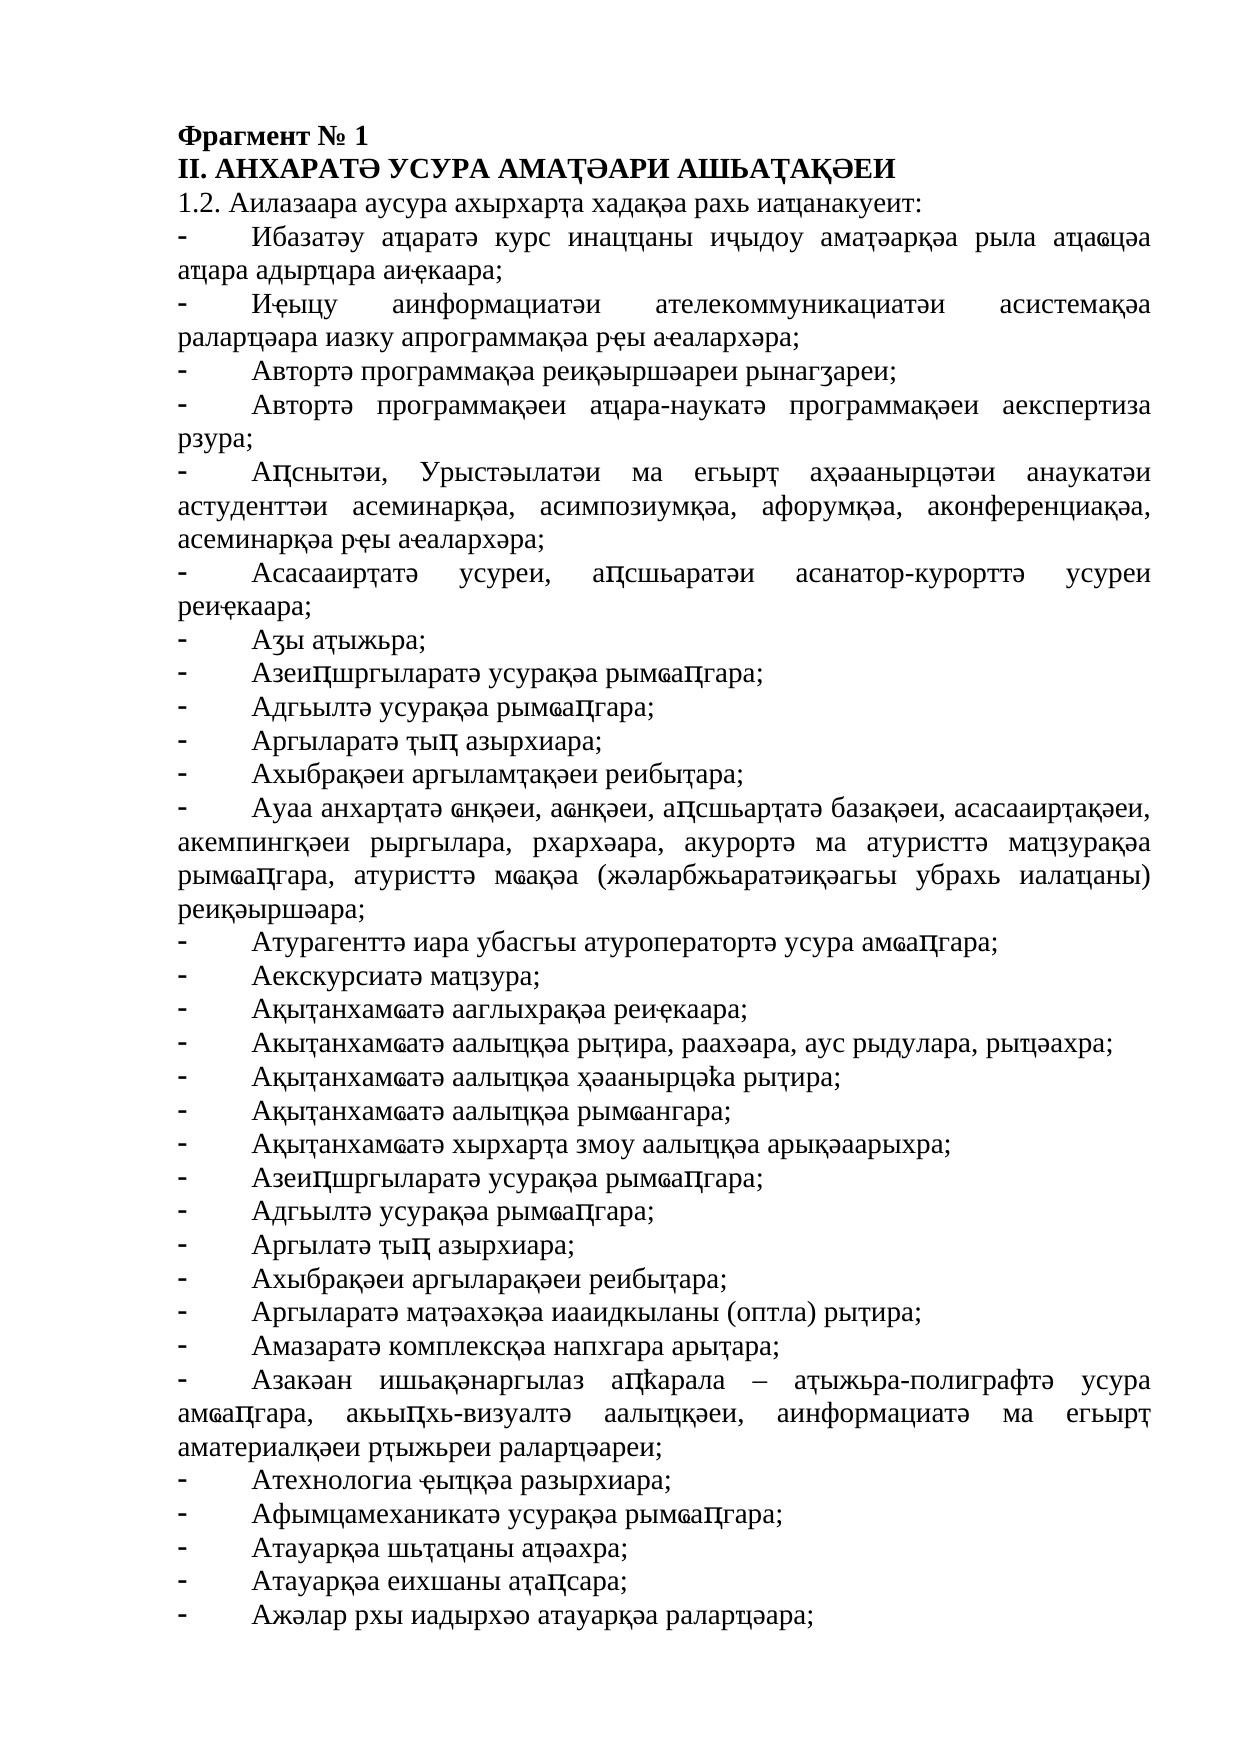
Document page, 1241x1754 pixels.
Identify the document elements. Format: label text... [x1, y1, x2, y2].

list Атурагенттә иара убасгьы атуроператортә усура амҩаԥгара; [177, 924, 1152, 958]
list Азеиԥшргыларатә усурақәа рымҩаԥгара; [177, 1160, 1152, 1193]
list Ақыҭанхамҩатә аалыҵқәа рымҩангара; [177, 1093, 1152, 1126]
list Аԥснытәи, Урыстәылатәи ма егьырҭ аҳәаанырцәтәи анаукатәи астуденттәи асеминарқәа, асимпозиумқәа, афорумқәа, аконференциақәа, асеминарқәа рҿы аҽалархәра; [177, 454, 1152, 555]
list Ауаа анхарҭатә ҩнқәеи, аҩнқәеи, аԥсшьарҭатә базақәеи, асасааирҭақәеи, акемпингқәеи рыргылара, рхархәара, акурортә ма атуристтә маҵзурақәа рымҩаԥгара, атуристтә мҩақәа (жәларбжьаратәиқәагьы убрахь иалаҵаны) реиқәыршәара; [177, 790, 1152, 924]
list Аргыларатә ҭыԥ азырхиара; [177, 723, 1152, 756]
list Афымцамеханикатә усурақәа рымҩаԥгара; [177, 1496, 1152, 1530]
text II. АНХАРАТӘ УСУРА АМАҬӘАРИ АШЬАҬАҚӘЕИ [177, 152, 1152, 185]
list Ақыҭанхамҩатә аалыҵқәа ҳәаанырцәҟа рыҭира; [177, 1059, 1152, 1093]
list Азакәан ишьақәнаргылаз аԥҟарала – аҭыжьра-полиграфтә усура амҩаԥгара, акьыԥхь-визуалтә аалыҵқәеи, аинформациатә ма егьырҭ аматериалқәеи рҭыжьреи раларҵәареи; [177, 1362, 1152, 1462]
list Аргыларатә маҭәахәқәа иааидкыланы (оптла) рыҭира; [177, 1294, 1152, 1328]
list Иҿыцу аинформациатәи ателекоммуникациатәи асистемақәа раларҵәара иазку апрограммақәа рҿы аҽалархәра; [177, 286, 1152, 353]
list Атехнологиа ҿыҵқәа разырхиара; [177, 1462, 1152, 1496]
list Асасааирҭатә усуреи, аԥсшьаратәи асанатор-курорттә усуреи реиҿкаара; [177, 555, 1152, 622]
list Азеиԥшргыларатә усурақәа рымҩаԥгара; [177, 656, 1152, 689]
list Адгьылтә усурақәа рымҩаԥгара; [177, 1193, 1152, 1227]
list Ажәлар рхы иадырхәо атауарқәа раларҵәара; [177, 1597, 1152, 1631]
list Ибазатәу аҵаратә курс инацҵаны иҷыдоу амаҭәарқәа рыла аҵаҩцәа аҵара адырҵара аиҿкаара; [177, 219, 1152, 286]
list Аӡы аҭыжьра; [177, 622, 1152, 656]
list Аекскурсиатә маҵзура; [177, 958, 1152, 992]
text 1.2. Аилазаара аусура ахырхарҭа хадақәа рахь иаҵанакуеит: [177, 185, 1152, 219]
list Аргылатә ҭыԥ азырхиара; [177, 1227, 1152, 1261]
text Фрагмент № 1 [177, 118, 1152, 152]
list Автортә программақәеи аҵара-наукатә программақәеи аекспертиза рзура; [177, 387, 1152, 454]
list Ақыҭанхамҩатә ааглыхрақәа реиҿкаара; [177, 992, 1152, 1025]
list Акыҭанхамҩатә аалыҵқәа рыҭира, раахәара, аус рыдулара, рыҵәахра; [177, 1025, 1152, 1059]
list Ақыҭанхамҩатә хырхарҭа змоу аалыҵқәа арықәаарыхра; [177, 1126, 1152, 1160]
list Ахыбрақәеи аргыламҭақәеи реибыҭара; [177, 756, 1152, 790]
list Ахыбрақәеи аргыларақәеи реибыҭара; [177, 1261, 1152, 1294]
list Атауарқәа еихшаны аҭаԥсара; [177, 1563, 1152, 1597]
list Автортә программақәа реиқәыршәареи рынагӡареи; [177, 353, 1152, 387]
list Атауарқәа шьҭаҵаны аҵәахра; [177, 1530, 1152, 1563]
list Амазаратә комплексқәа напхгара арыҭара; [177, 1328, 1152, 1362]
list Адгьылтә усурақәа рымҩаԥгара; [177, 689, 1152, 723]
